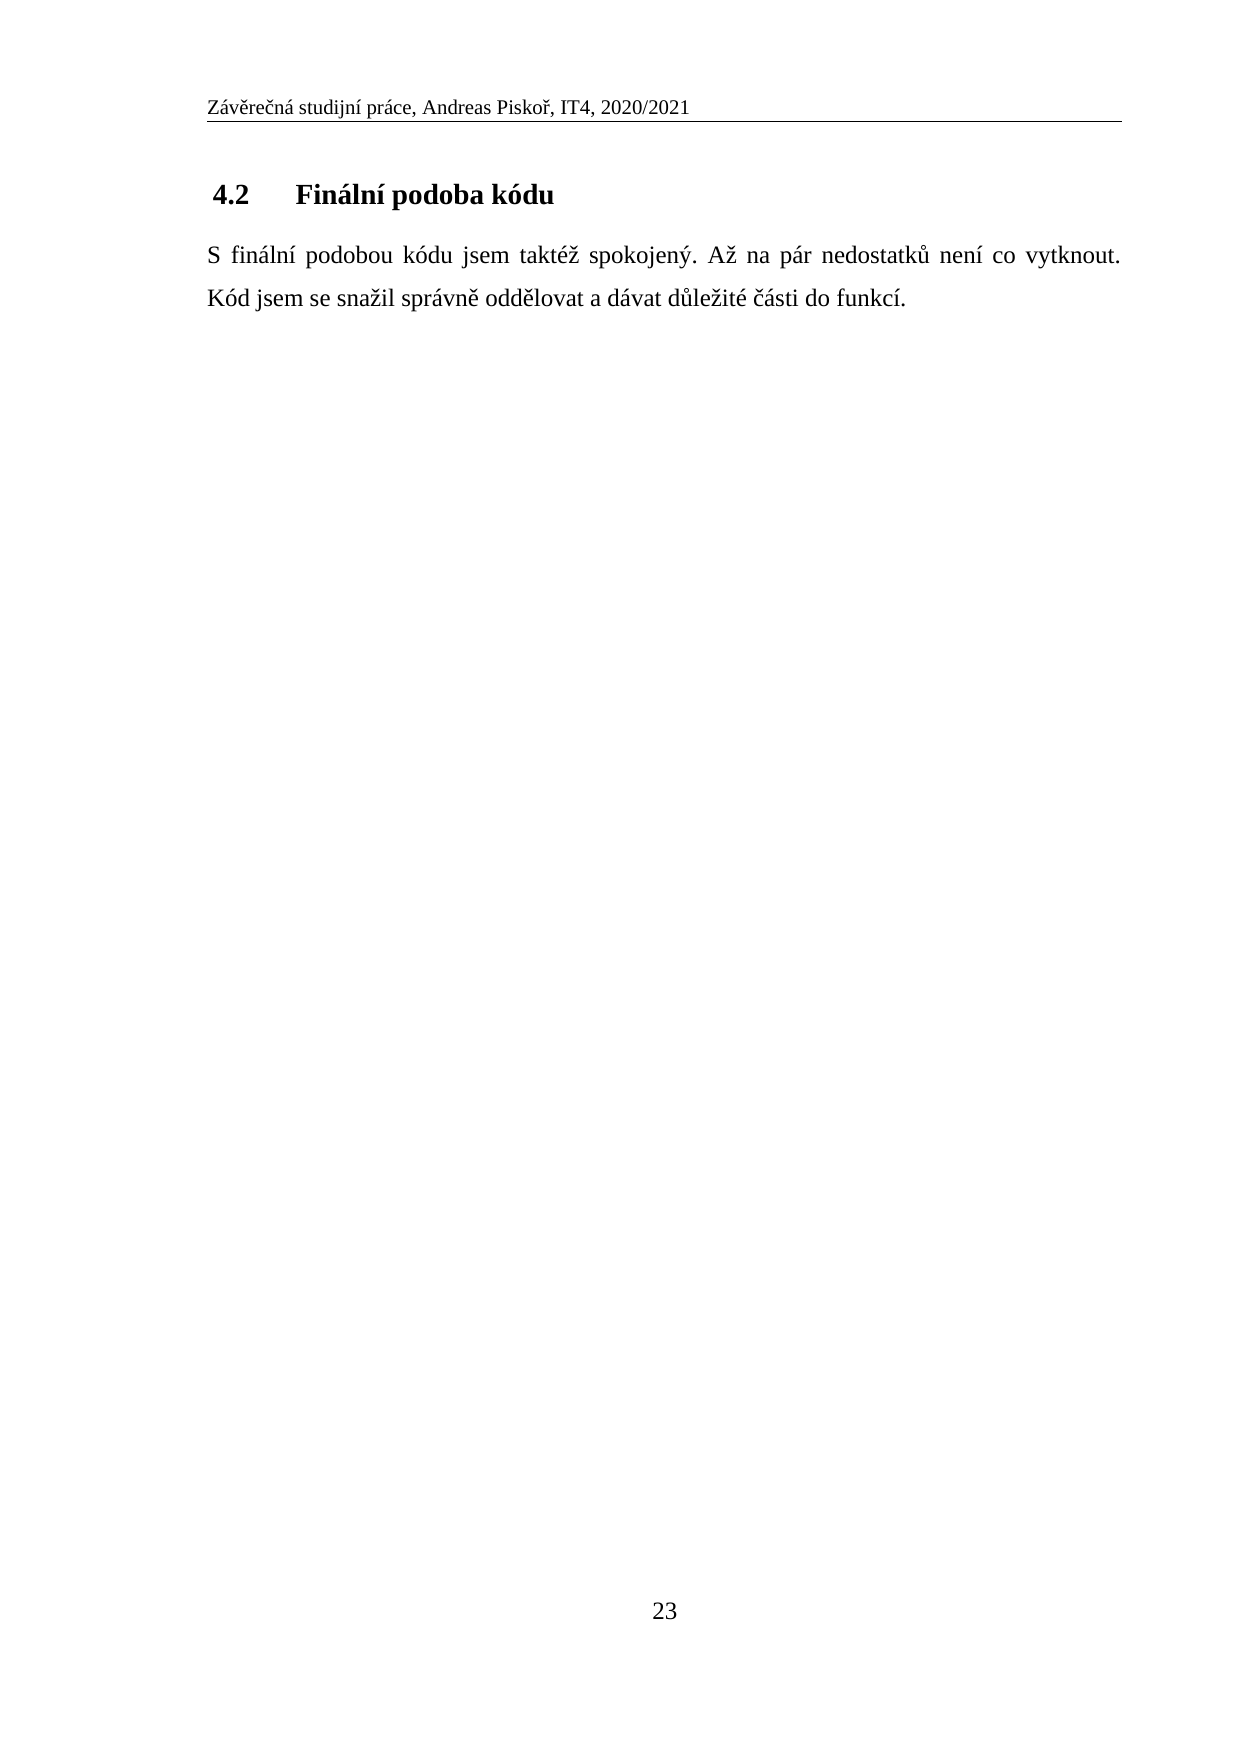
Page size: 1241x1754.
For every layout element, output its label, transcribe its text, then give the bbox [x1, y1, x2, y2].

text S finální podobou kódu jsem taktéž spokojený. Až na pár nedostatků není co vytknout. Kód jsem se snažil správně oddělovat a dávat důležité části do funkcí. [207, 240, 1122, 312]
subtitle Finální podoba kódu [213, 177, 1122, 211]
